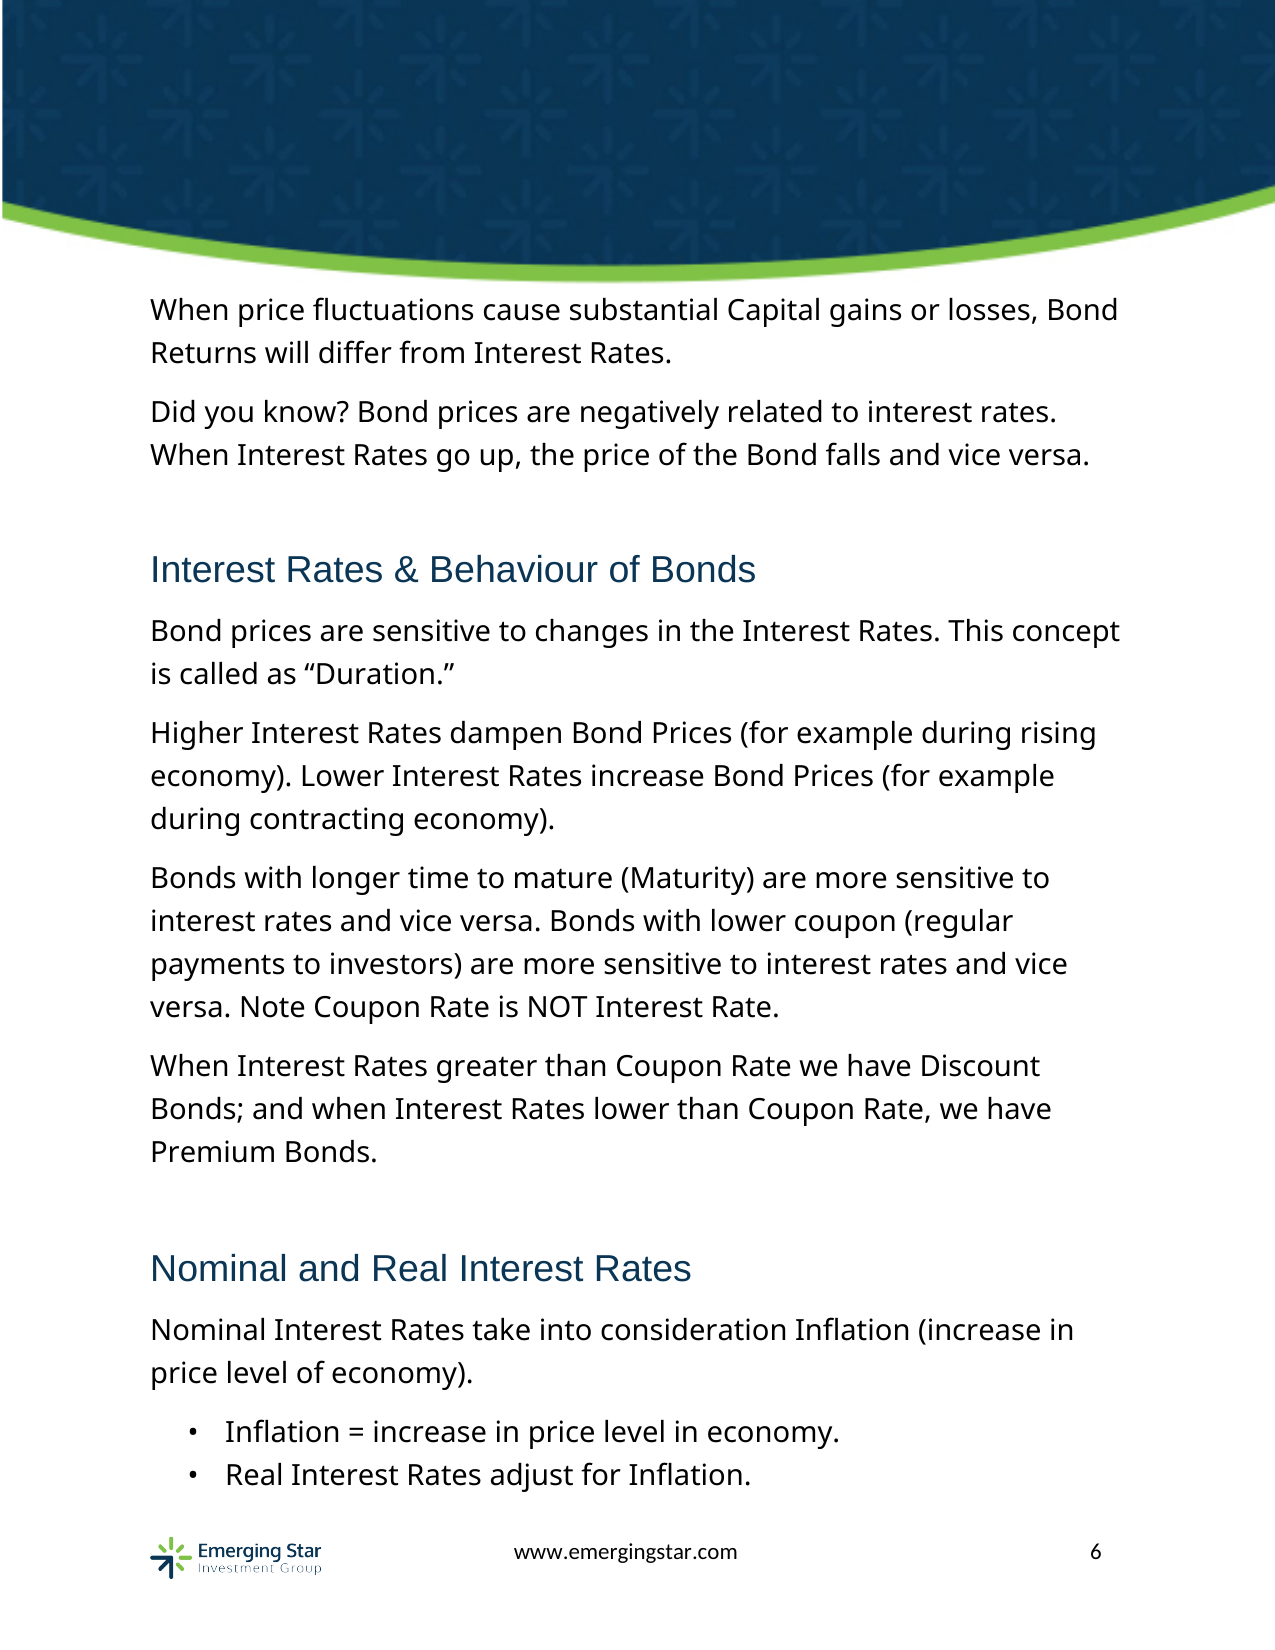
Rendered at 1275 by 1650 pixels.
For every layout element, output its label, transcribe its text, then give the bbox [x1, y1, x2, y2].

picture [2, 0, 1275, 290]
text Nominal and Real Interest Rates [150, 1246, 1125, 1289]
picture [150, 1537, 323, 1579]
text Did you know? Bond prices are negatively related to interest rates. When Interest Rates go up, the price of the Bond falls and vice versa. [150, 391, 1125, 474]
text Higher Interest Rates dampen Bond Prices (for example during rising economy). Lower Interest Rates increase Bond Prices (for example during contracting economy). [150, 713, 1125, 838]
list Real Interest Rates adjust for Inflation. [187, 1454, 1125, 1494]
text Interest Rates & Behaviour of Bonds [150, 547, 1125, 590]
text Nominal Interest Rates take into consideration Inflation (increase in price level of economy). [150, 1309, 1125, 1392]
text Bond prices are sensitive to changes in the Interest Rates. This concept is called as “Duration.” [150, 610, 1125, 693]
text Bonds with longer time to mature (Maturity) are more sensitive to interest rates and vice versa. Bonds with lower coupon (regular payments to investors) are more sensitive to interest rates and vice versa. Note Coupon Rate is NOT Interest Rate. [150, 858, 1125, 1026]
list Inflation = increase in price level in economy. [187, 1411, 1125, 1451]
text When price fluctuations cause substantial Capital gains or losses, Bond Returns will differ from Interest Rates. [150, 290, 1125, 372]
text When Interest Rates greater than Coupon Rate we have Discount Bonds; and when Interest Rates lower than Coupon Rate, we have Premium Bonds. [150, 1046, 1125, 1171]
